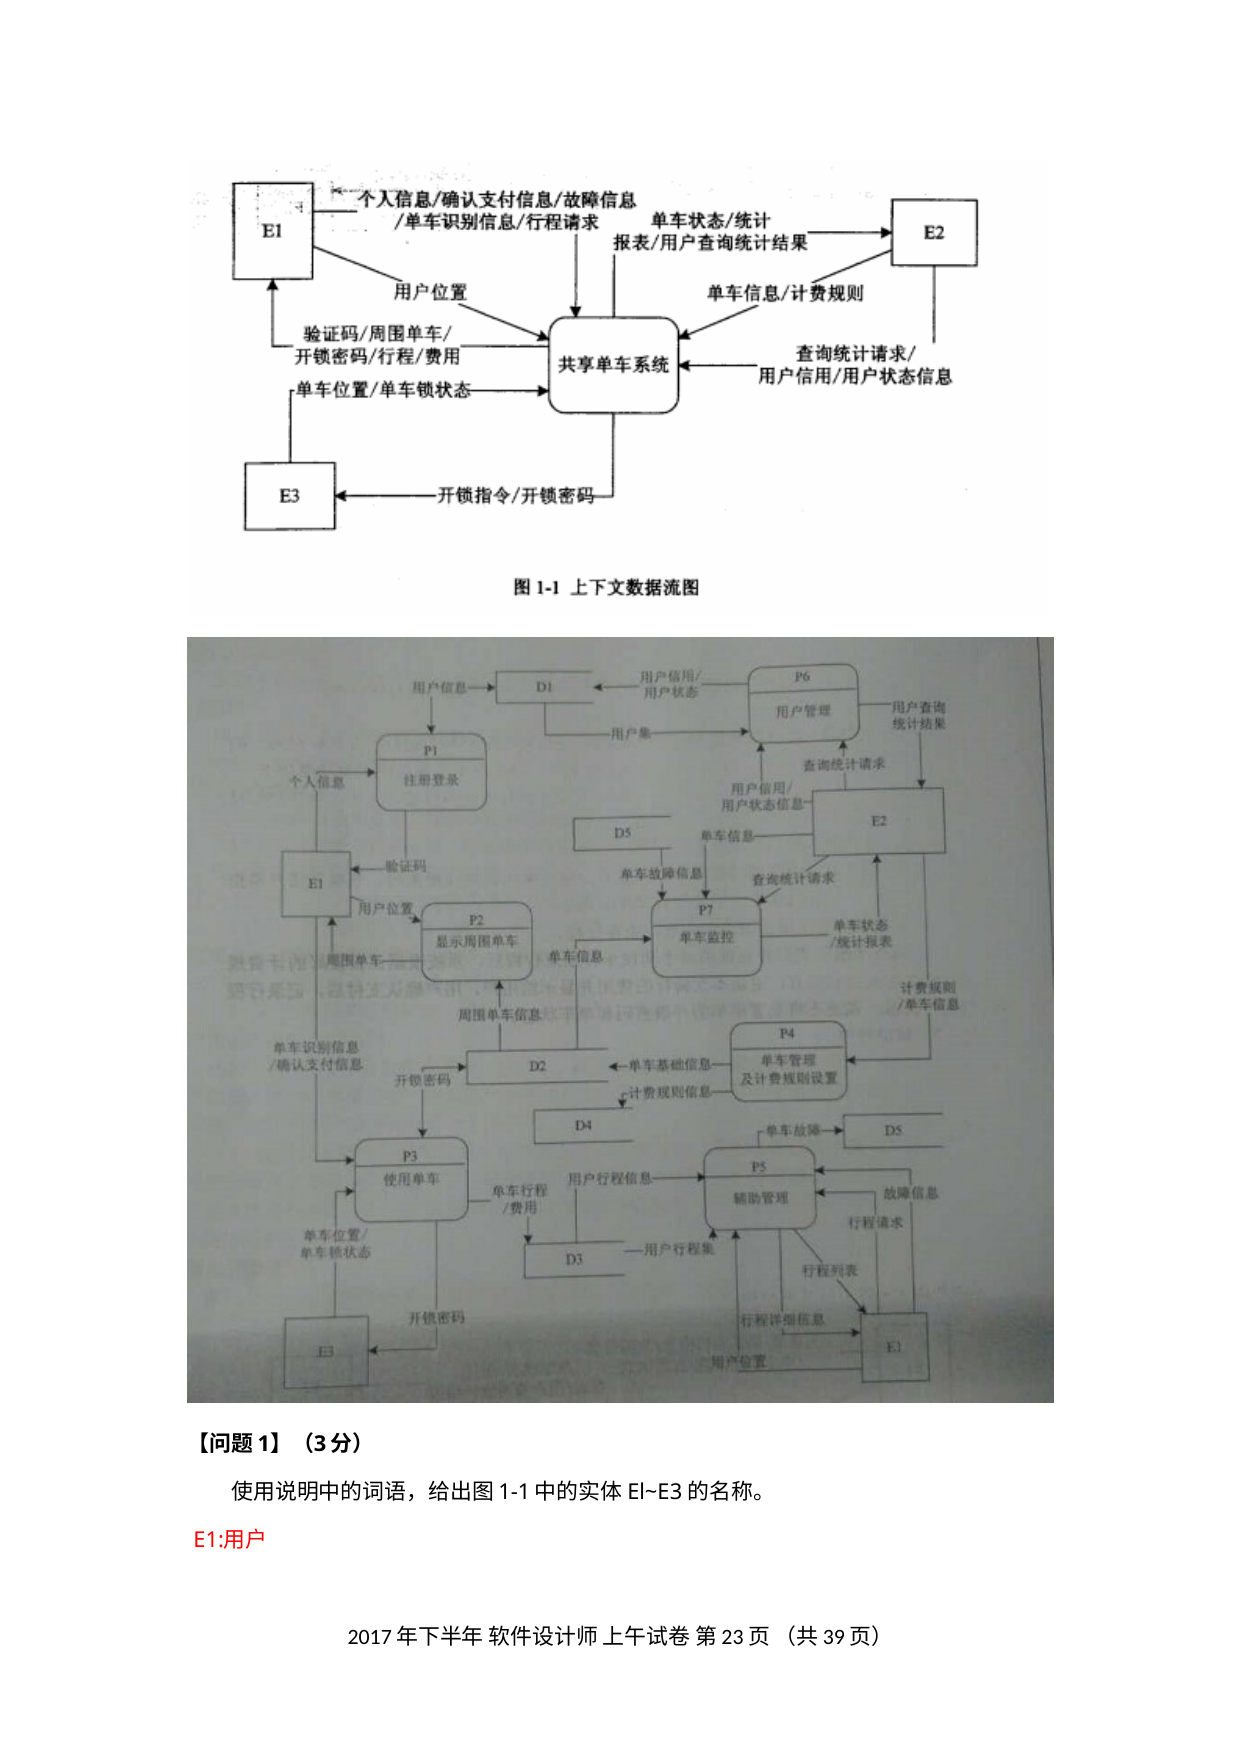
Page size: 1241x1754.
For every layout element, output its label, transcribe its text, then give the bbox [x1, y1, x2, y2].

picture [187, 161, 1047, 616]
text E1:用户 [187, 1522, 1053, 1554]
text 【问题1】（3分） [187, 1425, 1053, 1458]
text 使用说明中的词语，给出图1-1中的实体 El~E3 的名称。 [187, 1473, 1053, 1506]
picture [187, 637, 1054, 1403]
